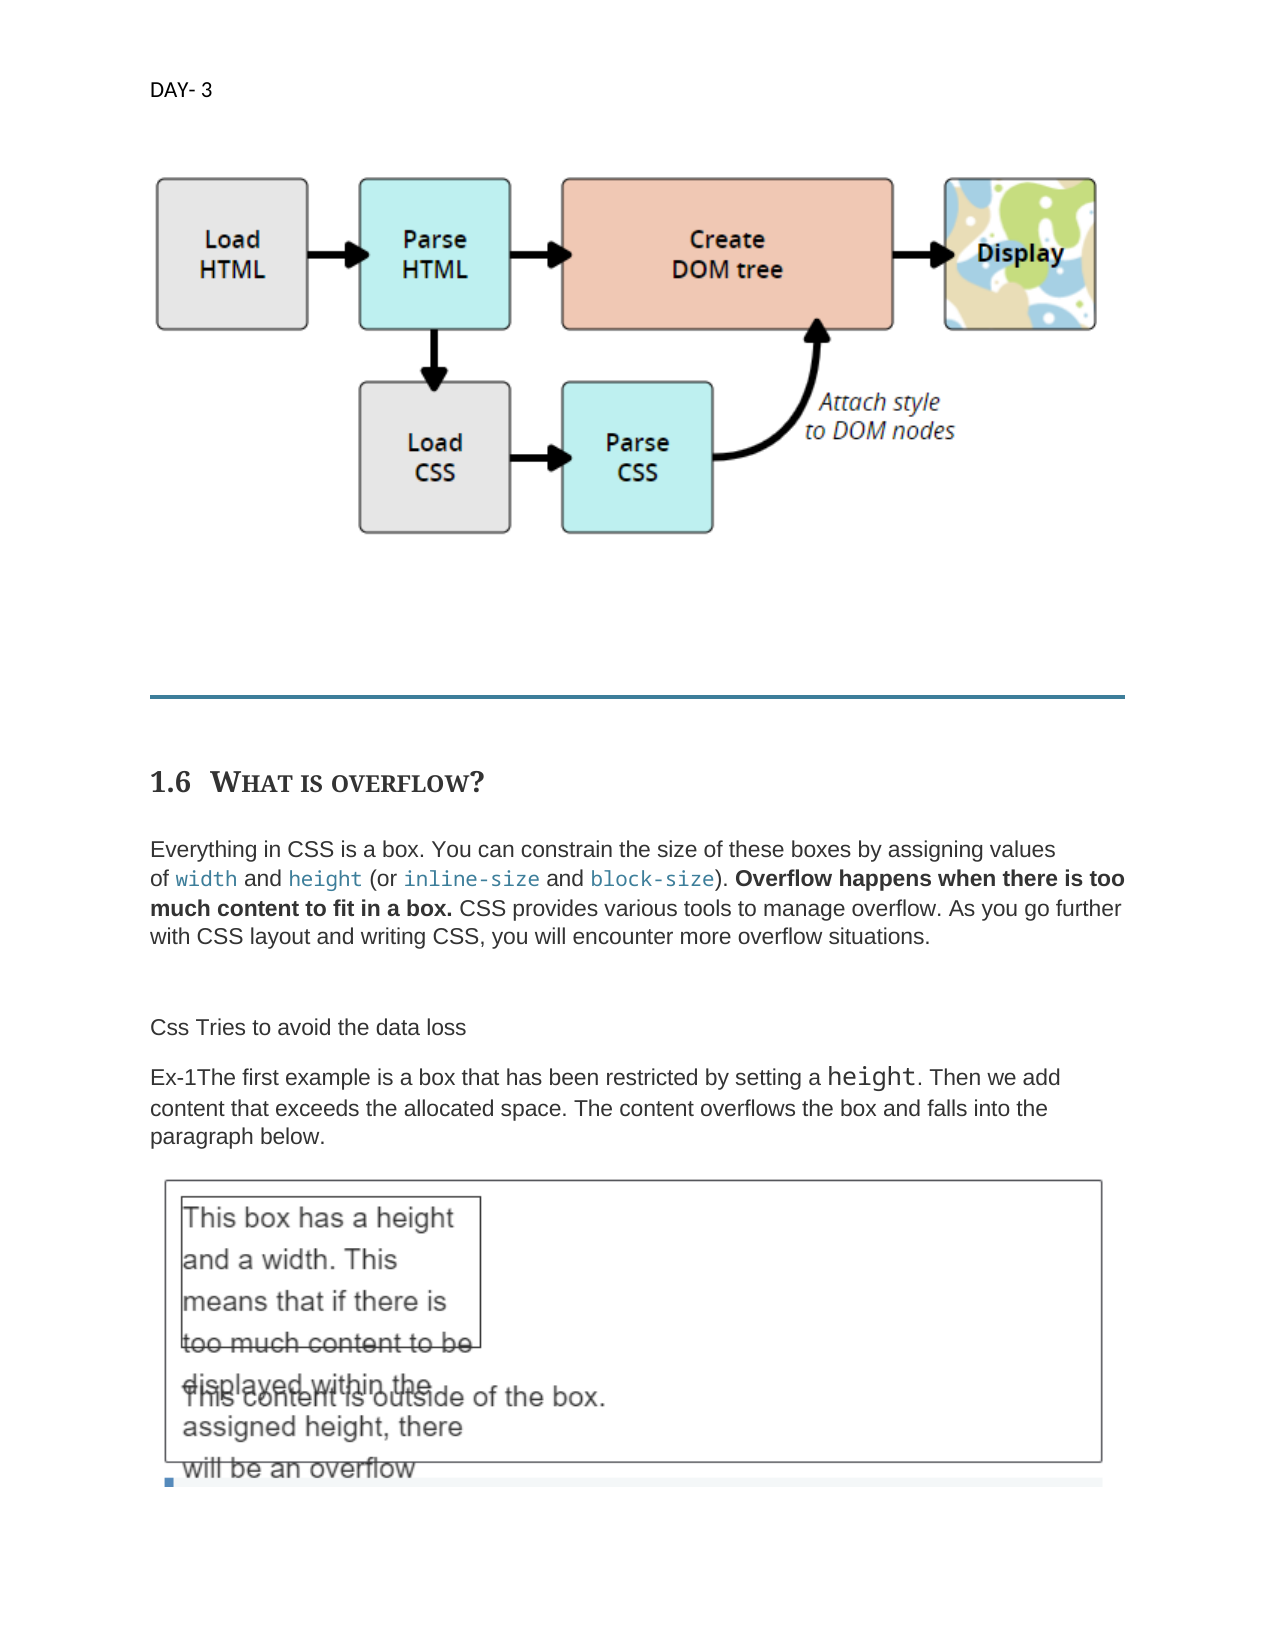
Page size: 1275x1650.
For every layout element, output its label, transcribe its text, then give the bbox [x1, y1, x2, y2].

picture [150, 150, 1123, 599]
text Ex-1The first example is a box that has been restricted by setting a height. Then we add content that exceeds the allocated space. The content overflows the box and falls into the paragraph below. [150, 1059, 1125, 1149]
picture [150, 1168, 1125, 1487]
text Everything in CSS is a box. You can constrain the size of these boxes by assigning values of width and height (or inline-size and block-size). Overflow happens when there is too much content to fit in a box. CSS provides various tools to manage overflow. As you go further with CSS layout and writing CSS, you will encounter more overflow situations. [150, 836, 1125, 950]
text Css Tries to avoid the data loss [150, 1013, 1125, 1040]
subtitle What is overflow? [150, 699, 1125, 801]
